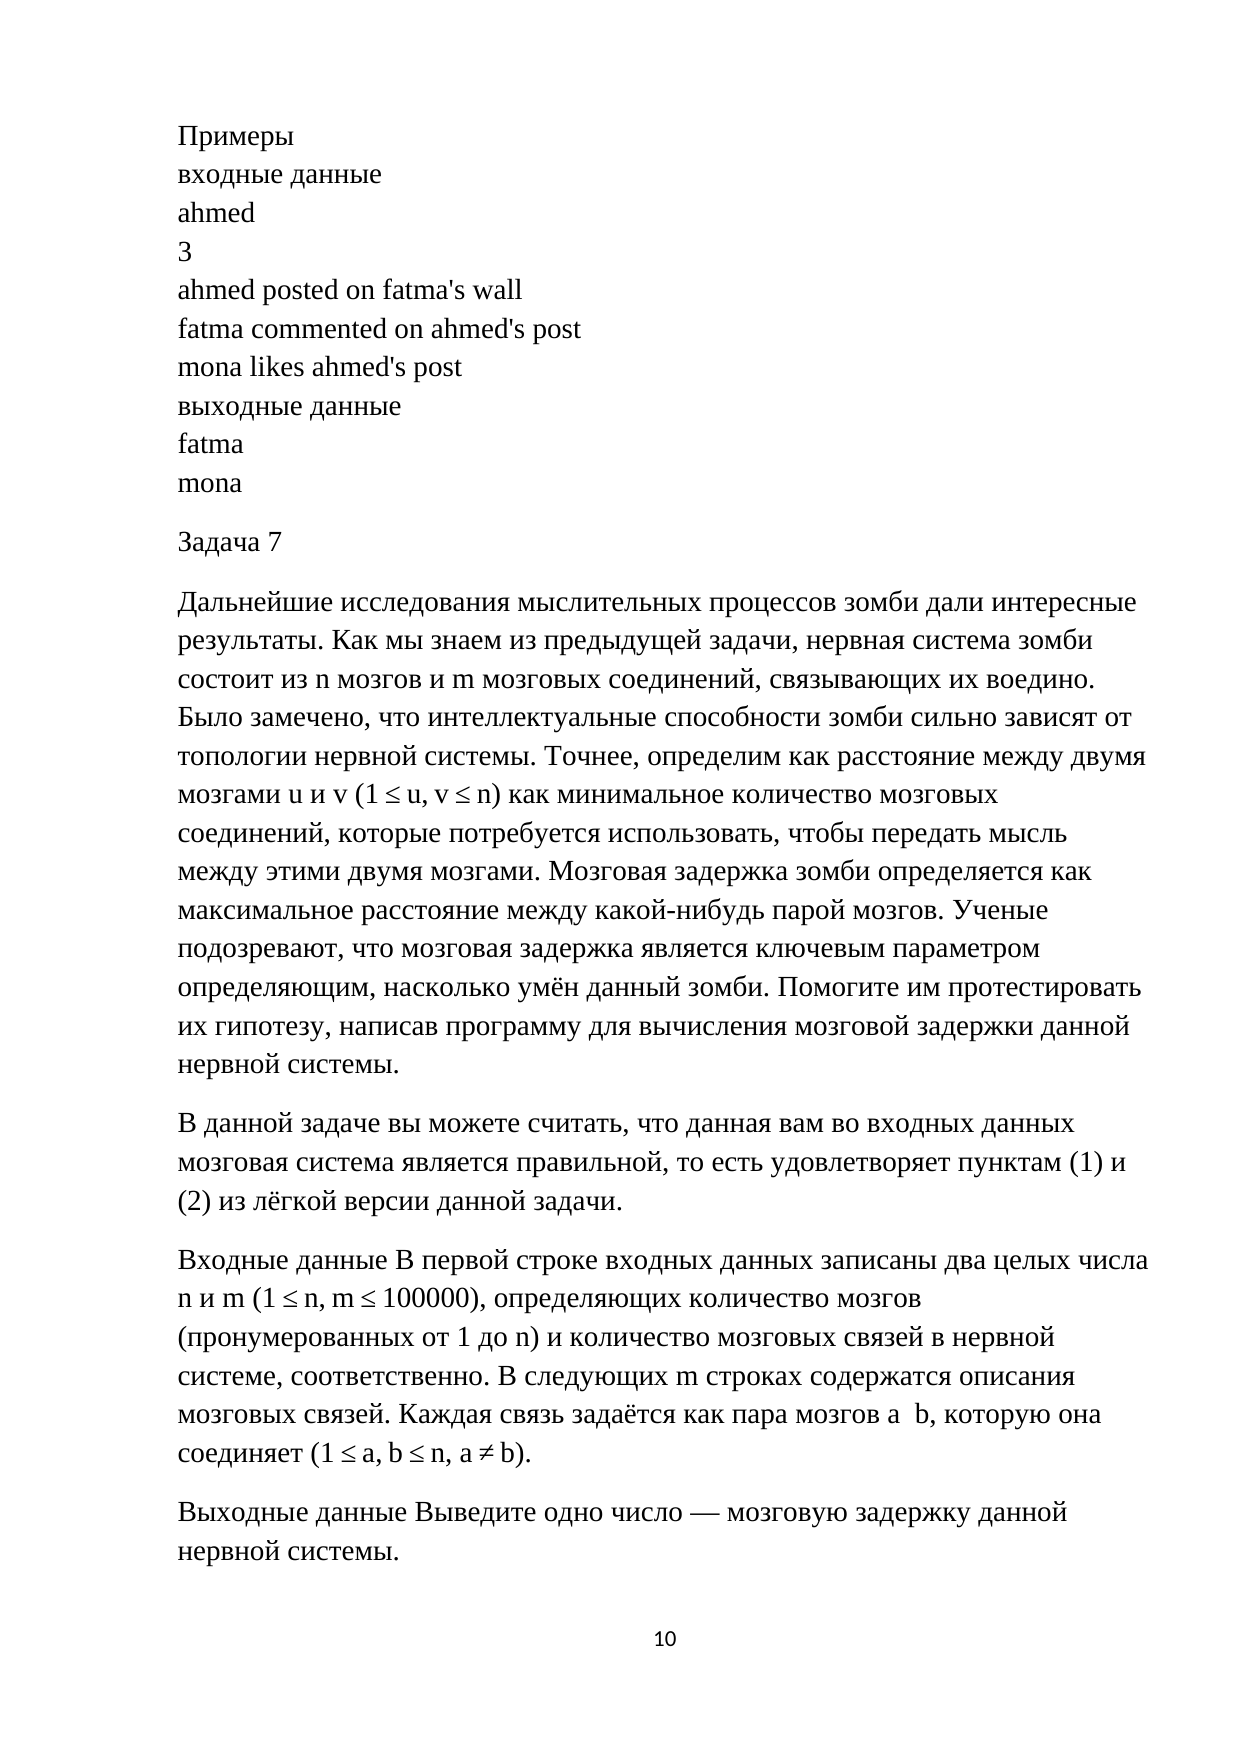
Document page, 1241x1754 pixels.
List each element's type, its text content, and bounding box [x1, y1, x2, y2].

text Дальнейшие исследования мыслительных процессов зомби дали интересные результаты. Как мы знаем из предыдущей задачи, нервная система зомби состоит из n мозгов и m мозговых соединений, связывающих их воедино. Было замечено, что интеллектуальные способности зомби сильно зависят от топологии нервной системы. Точнее, определим как расстояние между двумя мозгами u и v (1 ≤ u, v ≤ n) как минимальное количество мозговых соединений, которые потребуется использовать, чтобы передать мысль между этими двумя мозгами. Мозговая задержка зомби определяется как максимальное расстояние между какой-нибудь парой мозгов. Ученые подозревают, что мозговая задержка является ключевым параметром определяющим, насколько умён данный зомби. Помогите им протестировать их гипотезу, написав программу для вычисления мозговой задержки данной нервной системы. [177, 584, 1152, 1080]
text Выходные данные Выведите одно число — мозговую задержку данной нервной системы. [177, 1494, 1152, 1566]
text Задача 7 [177, 524, 1152, 558]
text В данной задаче вы можете считать, что данная вам во входных данных мозговая система является правильной, то есть удовлетворяет пунктам (1) и (2) из лёгкой версии данной задачи. [177, 1106, 1152, 1216]
text Примеры входные данные ahmed 3 ahmed posted on fatma's wall fatma commented on ahmed's post mona likes ahmed's post выходные данные fatma mona [177, 118, 1152, 498]
text Входные данные В первой строке входных данных записаны два целых числа n и m (1 ≤ n, m ≤ 100000), определяющих количество мозгов (пронумерованных от 1 до n) и количество мозговых связей в нервной системе, соответственно. В следующих m строках содержатся описания мозговых связей. Каждая связь задаётся как пара мозгов a b, которую она соединяет (1 ≤ a, b ≤ n, a ≠ b). [177, 1242, 1152, 1468]
